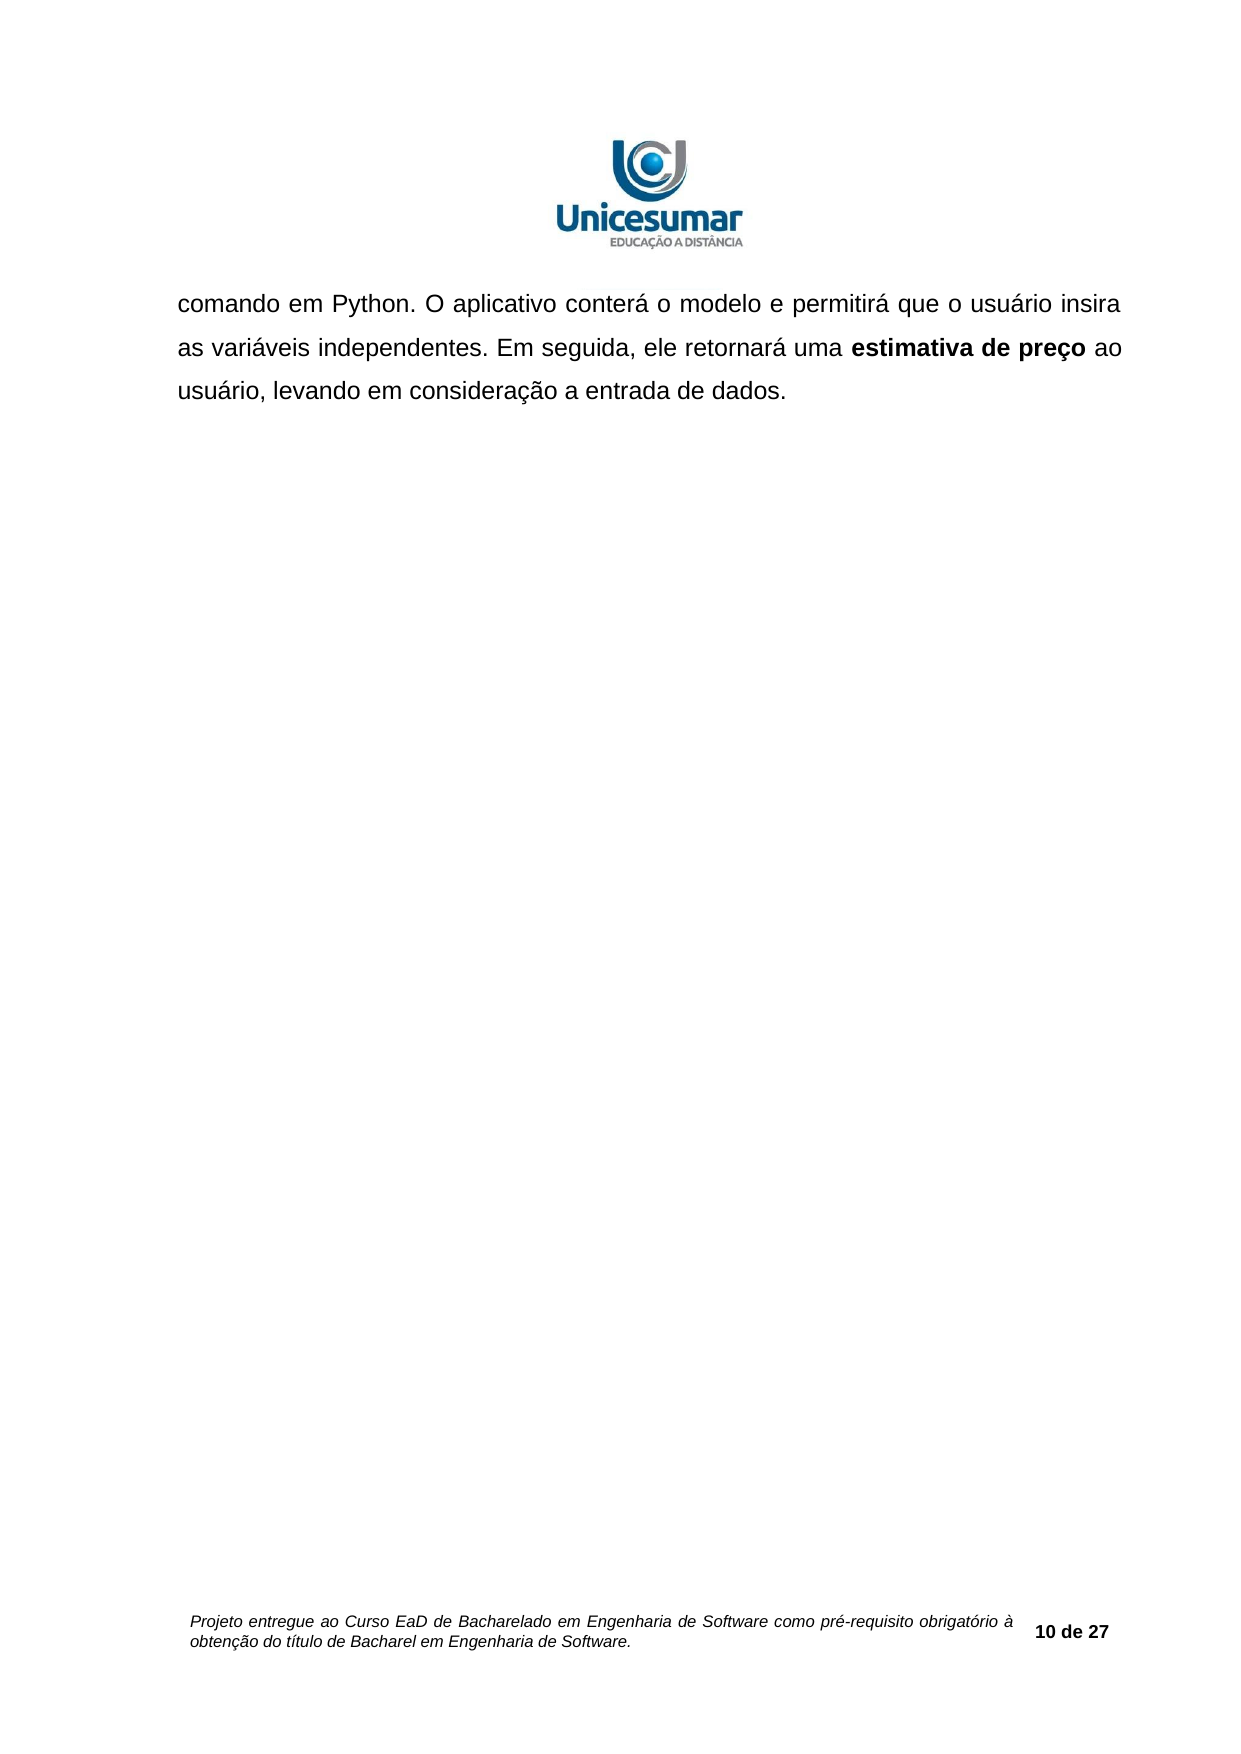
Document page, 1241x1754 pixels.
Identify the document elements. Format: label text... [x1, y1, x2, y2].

picture [528, 73, 771, 290]
